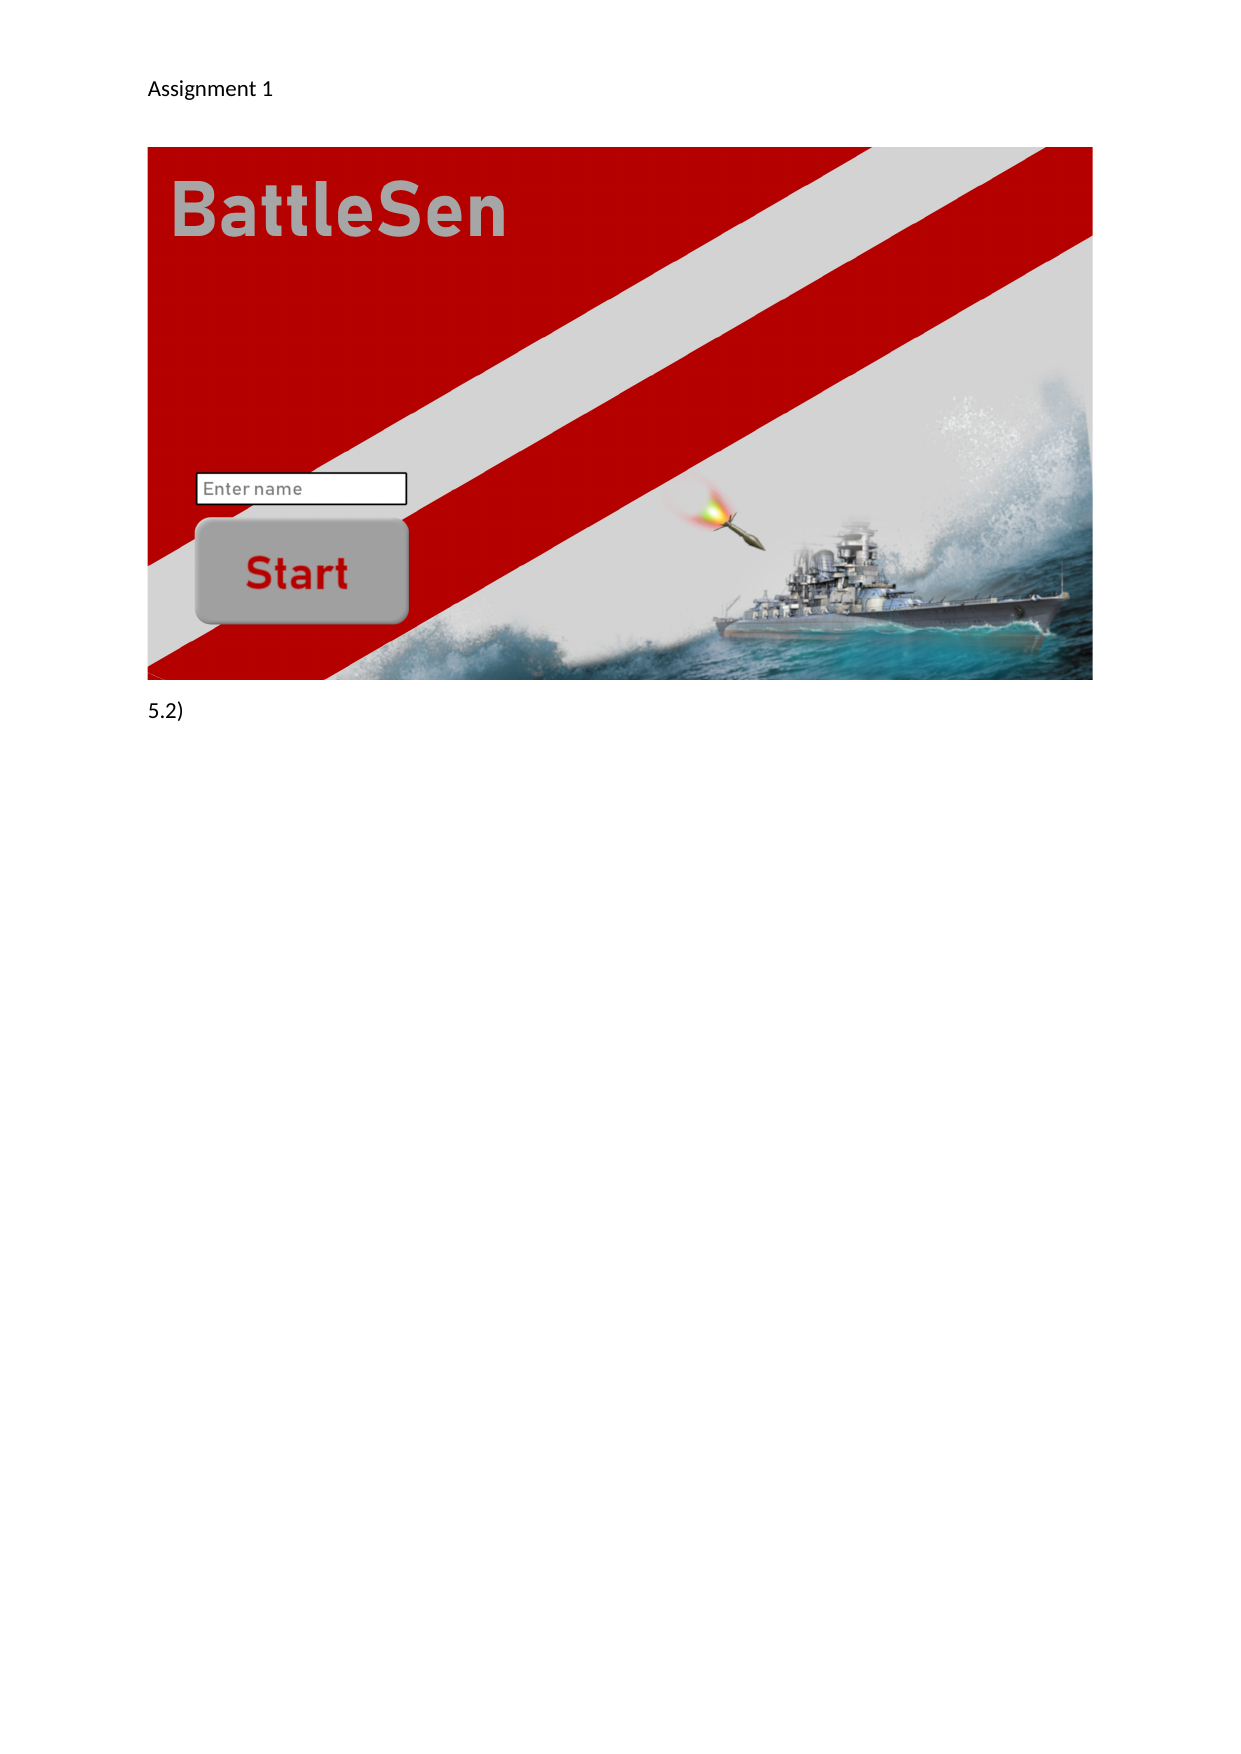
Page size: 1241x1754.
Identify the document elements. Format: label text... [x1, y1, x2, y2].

text 5.2) [148, 696, 1093, 724]
picture [147, 147, 1093, 680]
